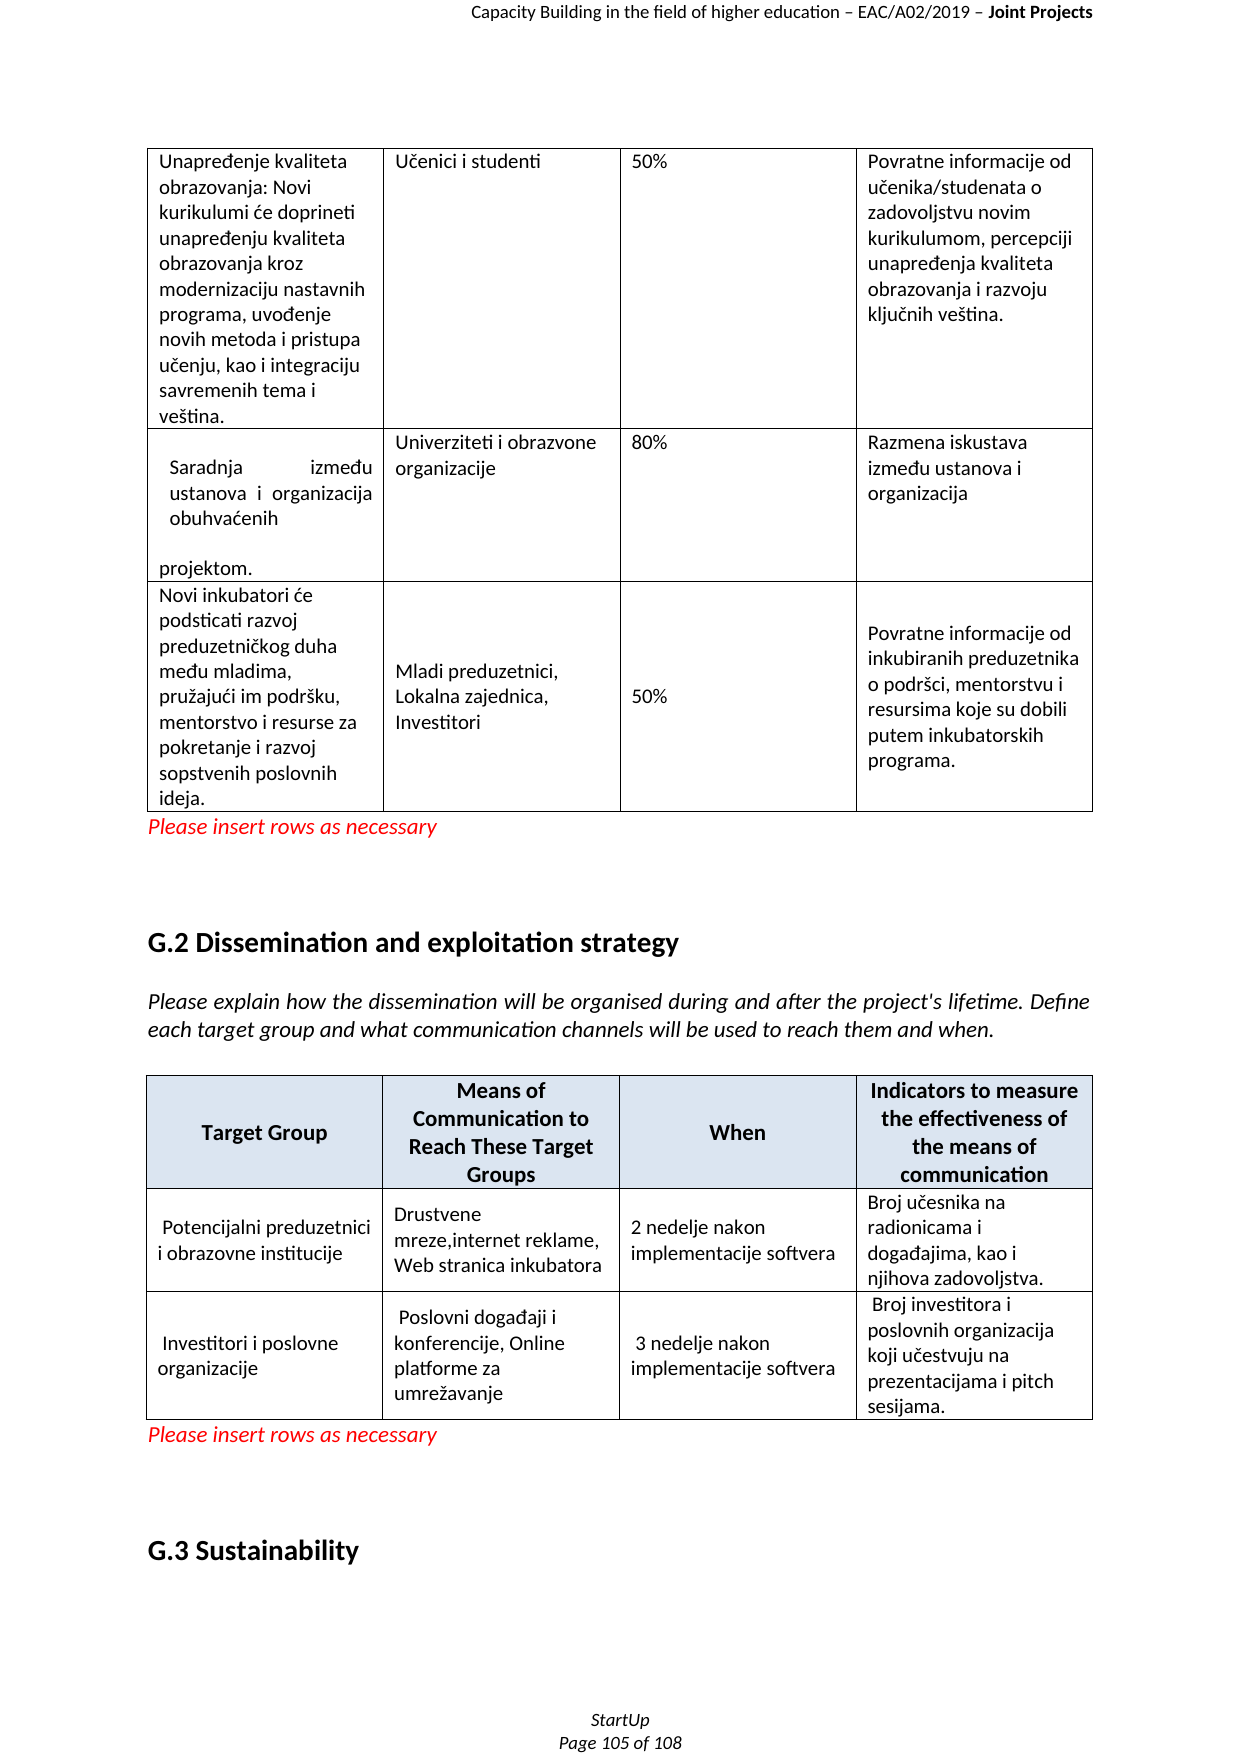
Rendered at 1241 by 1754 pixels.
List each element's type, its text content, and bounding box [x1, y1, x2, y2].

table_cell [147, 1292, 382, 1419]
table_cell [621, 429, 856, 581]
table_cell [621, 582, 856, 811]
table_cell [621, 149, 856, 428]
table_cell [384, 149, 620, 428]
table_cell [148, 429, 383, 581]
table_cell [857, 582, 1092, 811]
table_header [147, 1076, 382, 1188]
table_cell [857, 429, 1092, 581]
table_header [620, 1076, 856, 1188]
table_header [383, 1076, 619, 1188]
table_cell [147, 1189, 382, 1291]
subtitle G.2 Dissemination and exploitation strategy [148, 924, 1093, 959]
subtitle G.3 Sustainability [148, 1532, 1093, 1567]
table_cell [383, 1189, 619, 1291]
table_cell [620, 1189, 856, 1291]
text Please explain how the dissemination will be organised during and after the project's lifetime. Define each target group and what communication channels will be used to reach them and when. [148, 987, 1093, 1043]
text Please insert rows as necessary [148, 812, 1093, 840]
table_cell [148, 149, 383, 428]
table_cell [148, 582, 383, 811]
text Please insert rows as necessary [148, 1420, 1093, 1448]
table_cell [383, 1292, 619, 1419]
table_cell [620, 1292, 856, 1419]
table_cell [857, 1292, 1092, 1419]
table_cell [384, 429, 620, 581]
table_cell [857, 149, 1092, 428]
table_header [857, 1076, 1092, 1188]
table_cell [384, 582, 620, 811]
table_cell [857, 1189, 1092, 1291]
